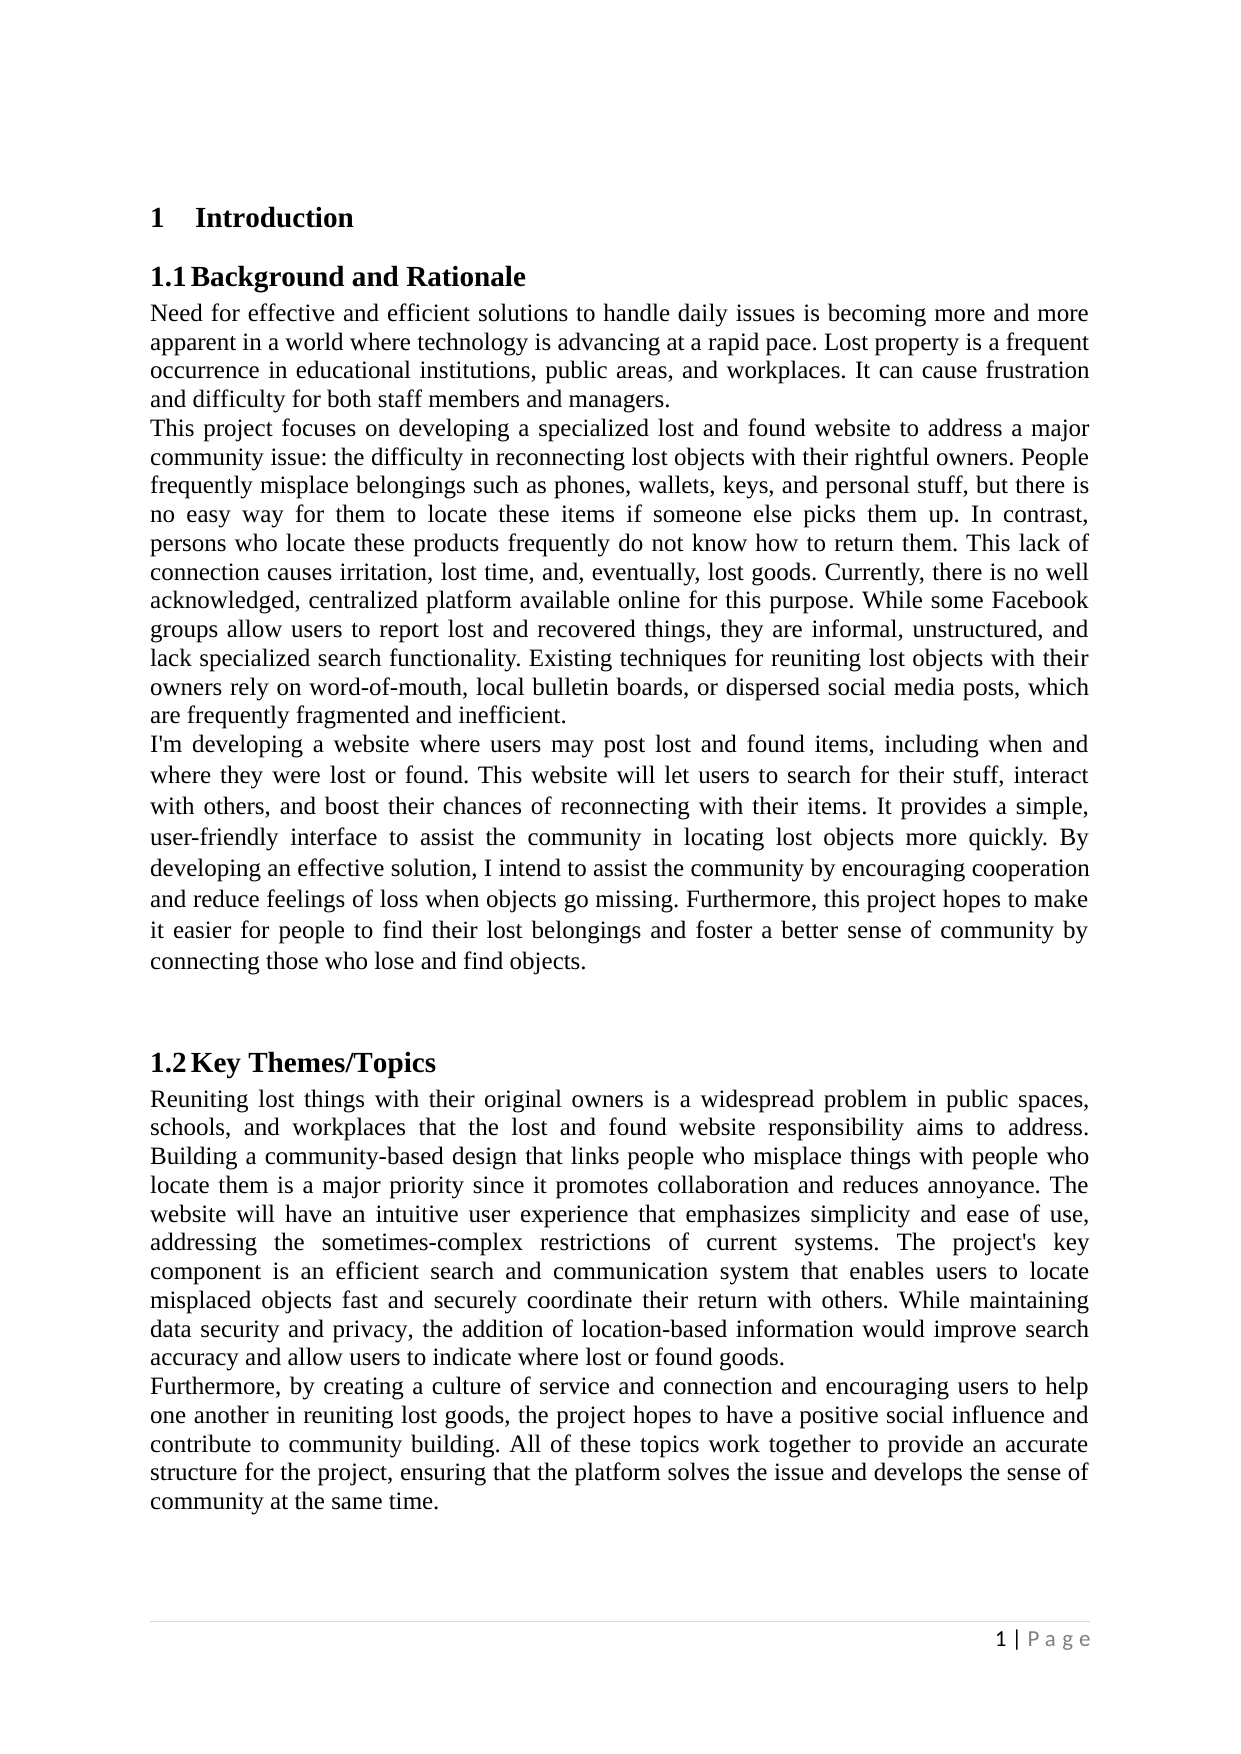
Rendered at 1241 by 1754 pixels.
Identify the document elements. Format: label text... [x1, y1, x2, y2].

text Furthermore, by creating a culture of service and connection and encouraging users to help one another in reuniting lost goods, the project hopes to have a positive social influence and contribute to community building. All of these topics work together to provide an accurate structure for the project, ensuring that the platform solves the issue and develops the sense of community at the same time. [150, 1371, 1090, 1515]
text This project focuses on developing a specialized lost and found website to address a major community issue: the difficulty in reconnecting lost objects with their rightful owners. People frequently misplace belongings such as phones, wallets, keys, and personal stuff, but there is no easy way for them to locate these items if someone else picks them up. In contrast, persons who locate these products frequently do not know how to return them. This lack of connection causes irritation, lost time, and, eventually, lost goods. Currently, there is no well acknowledged, centralized platform available online for this purpose. While some Facebook groups allow users to report lost and recovered things, they are informal, unstructured, and lack specialized search functionality. Existing techniques for reuniting lost objects with their owners rely on word-of-mouth, local bulletin boards, or dispersed social media posts, which are frequently fragmented and inefficient. [150, 413, 1090, 729]
text Reuniting lost things with their original owners is a widespread problem in public spaces, schools, and workplaces that the lost and found website responsibility aims to address. Building a community-based design that links people who misplace things with people who locate them is a major priority since it promotes collaboration and reduces annoyance. The website will have an intuitive user experience that emphasizes simplicity and ease of use, addressing the sometimes-complex restrictions of current systems. The project's key component is an efficient search and communication system that enables users to locate misplaced objects fast and securely coordinate their return with others. While maintaining data security and privacy, the addition of location-based information would improve search accuracy and allow users to indicate where lost or found goods. [150, 1084, 1090, 1371]
subtitle Key Themes/Topics [150, 1045, 1090, 1079]
subtitle Introduction [150, 200, 1090, 233]
text I'm developing a website where users may post lost and found items, including when and where they were lost or found. This website will let users to search for their stuff, interact with others, and boost their chances of reconnecting with their items. It provides a simple, user-friendly interface to assist the community in locating lost objects more quickly. By developing an effective solution, I intend to assist the community by encouraging cooperation and reduce feelings of loss when objects go missing. Furthermore, this project hopes to make it easier for people to find their lost belongings and foster a better sense of community by connecting those who lose and find objects. [150, 729, 1090, 975]
subtitle Background and Rationale [150, 259, 1090, 293]
text Need for effective and efficient solutions to handle daily issues is becoming more and more apparent in a world where technology is advancing at a rapid pace. Lost property is a frequent occurrence in educational institutions, public areas, and workplaces. It can cause frustration and difficulty for both staff members and managers. [150, 298, 1090, 413]
